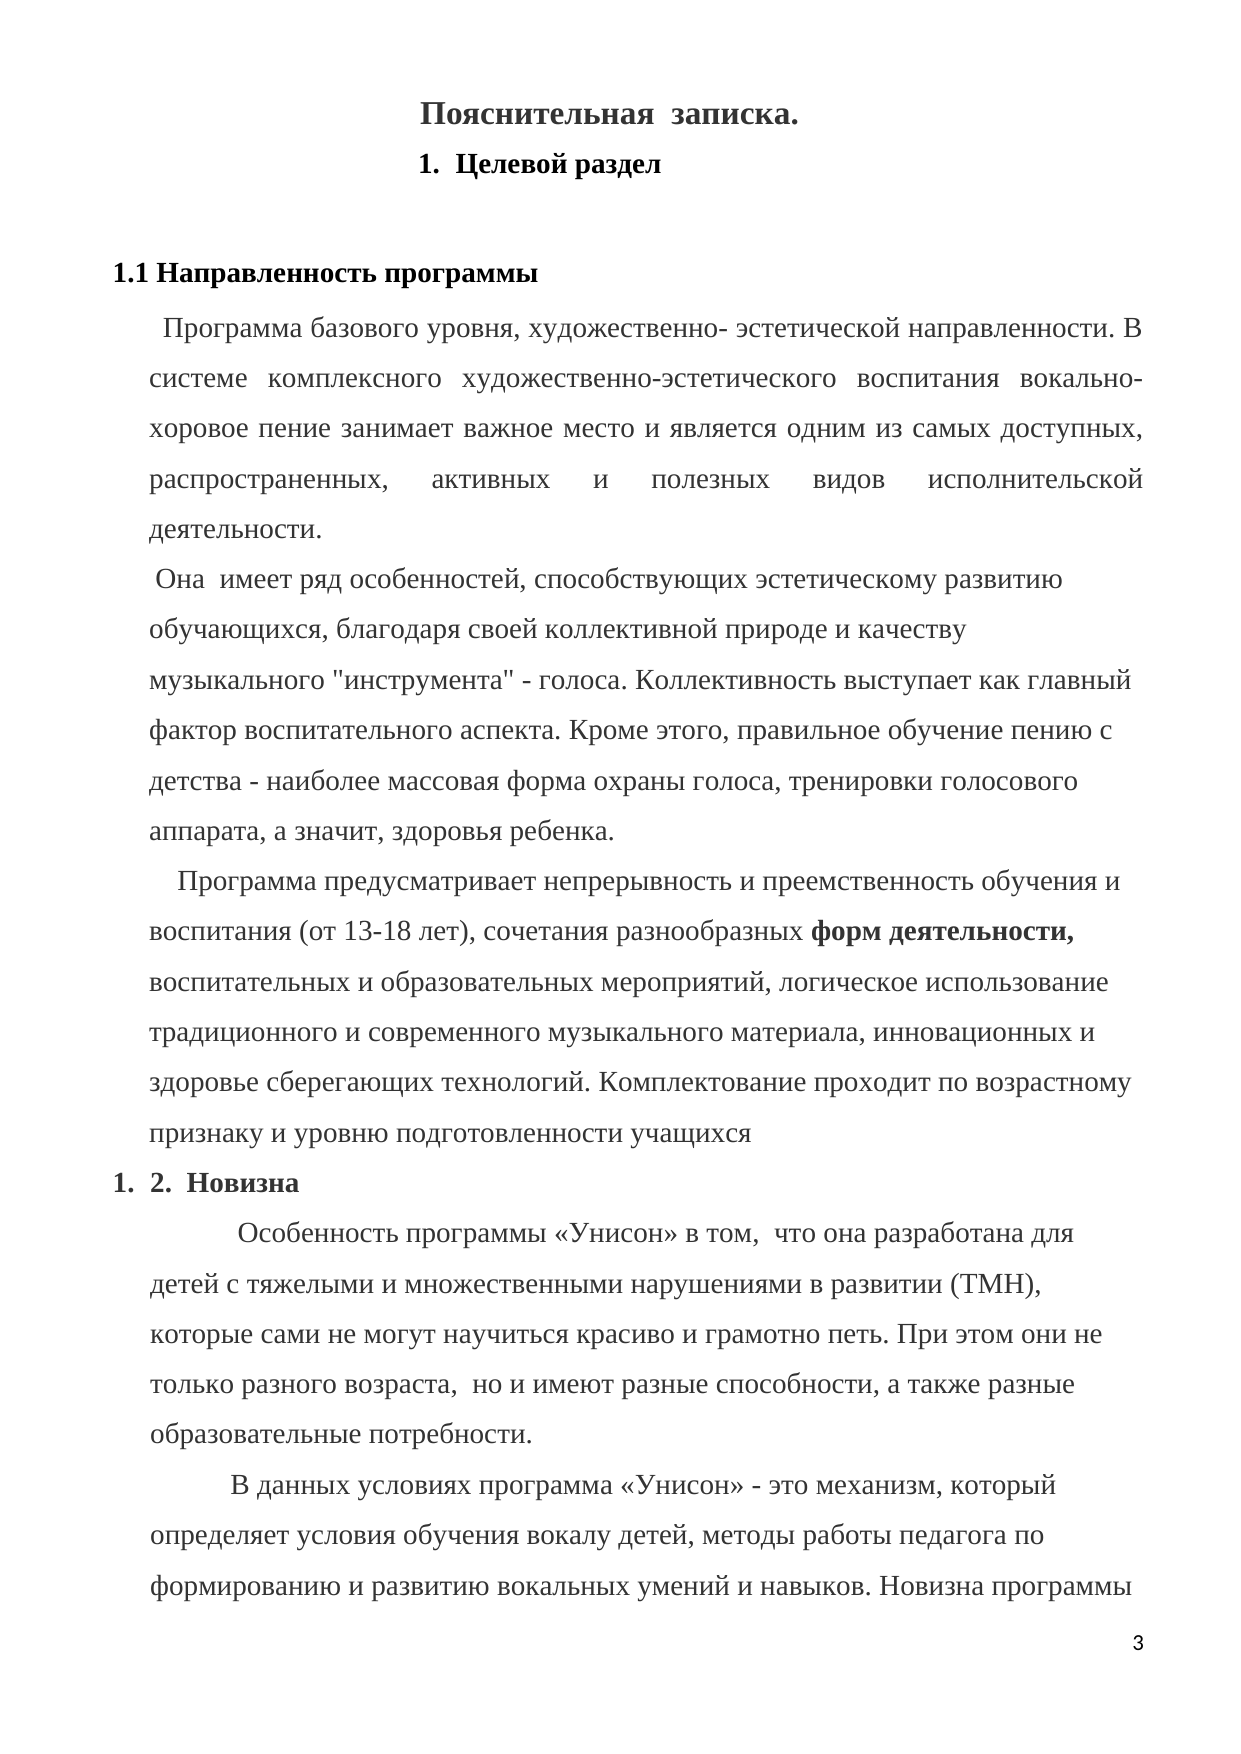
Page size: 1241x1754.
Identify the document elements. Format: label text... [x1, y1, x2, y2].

text Программа базового уровня, художественно- эстетической направленности. В системе комплексного художественно-эстетического воспитания вокально-хоровое пение занимает важное место и является одним из самых доступных, распространенных, активных и полезных видов исполнительской деятельности. [75, 310, 1144, 544]
text Пояснительная записка. [75, 94, 1144, 132]
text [150, 1467, 1144, 1601]
text 1.1 Направленность программы [112, 255, 967, 289]
text Программа предусматривает непрерывность и преемственность обучения и воспитания (от 13-18 лет), сочетания разнообразных форм деятельности, воспитательных и образовательных мероприятий, логическое использование традиционного и современного музыкального материала, инновационных и здоровье сберегающих технологий. Комплектование проходит по возрастному признаку и уровню подготовленности учащихся [75, 863, 1144, 1148]
list 2. Новизна [112, 1165, 1144, 1199]
list Целевой раздел [112, 146, 967, 179]
text Она имеет ряд особенностей, способствующих эстетическому развитию обучающихся, благодаря своей коллективной природе и качеству музыкального "инструмента" - голоса. Коллективность выступает как главный фактор воспитательного аспекта. Кроме этого, правильное обучение пению с детства - наиболее массовая форма охраны голоса, тренировки голосового аппарата, а значит, здоровья ребенка. [75, 561, 1144, 846]
text Особенность программы «Унисон» в том, что она разработана для детей с тяжелыми и множественными нарушениями в развитии (ТМН), которые сами не могут научиться красиво и грамотно петь. При этом они не только разного возраста, но и имеют разные способности, а также разные образовательные потребности. [150, 1215, 1144, 1450]
